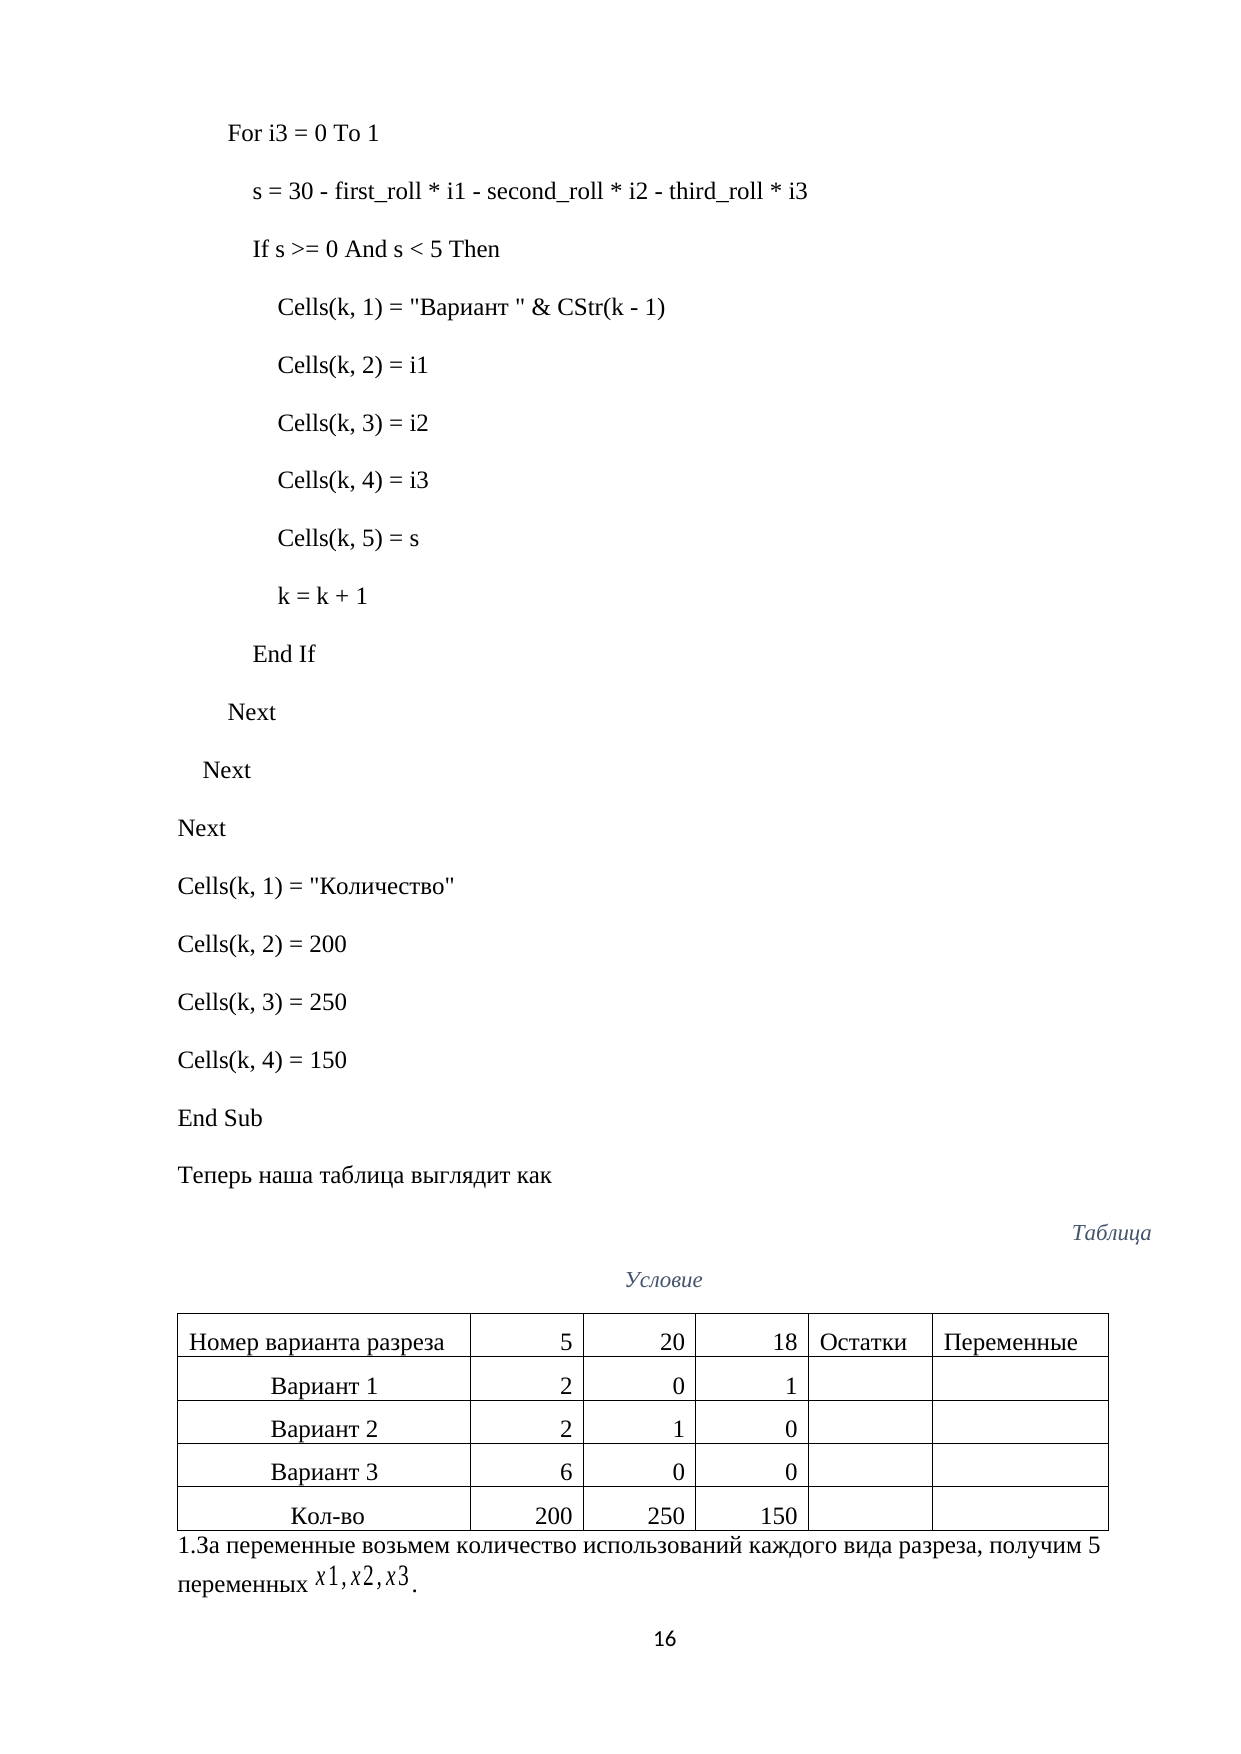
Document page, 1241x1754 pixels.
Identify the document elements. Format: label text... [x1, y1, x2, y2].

text Next [177, 755, 1152, 784]
table_cell 200 [471, 1487, 583, 1529]
table_header Переменные [933, 1314, 1108, 1356]
table_header 18 [696, 1314, 808, 1356]
table_cell Вариант 2 [178, 1401, 470, 1443]
table_cell Кол-во [178, 1487, 470, 1529]
text Cells(k, 4) = i3 [177, 466, 1152, 494]
table_header Остатки [809, 1314, 932, 1356]
table_cell 1 [584, 1401, 695, 1443]
text Cells(k, 2) = i1 [177, 350, 1152, 378]
text Cells(k, 3) = 250 [177, 987, 1152, 1016]
text Cells(k, 2) = 200 [177, 929, 1152, 958]
table_cell 0 [584, 1444, 695, 1486]
table_cell 0 [584, 1357, 695, 1399]
table_cell [933, 1401, 1108, 1443]
table_header 20 [584, 1314, 695, 1356]
table_cell Вариант 1 [178, 1357, 470, 1399]
table_cell 2 [471, 1357, 583, 1399]
table_header Номер варианта разреза [178, 1314, 470, 1356]
text Next [177, 813, 1152, 842]
text Условие [177, 1266, 1152, 1292]
text End If [177, 639, 1152, 668]
text Таблица [177, 1218, 1152, 1245]
text k = k + 1 [177, 581, 1152, 610]
text Cells(k, 1) = "Вариант " & CStr(k - 1) [177, 292, 1152, 321]
text Cells(k, 3) = i2 [177, 408, 1152, 436]
table_cell [809, 1444, 932, 1486]
text Next [177, 697, 1152, 726]
text Теперь наша таблица выглядит как [177, 1161, 1152, 1189]
table_cell 2 [471, 1401, 583, 1443]
table_cell 0 [696, 1401, 808, 1443]
table_header 5 [471, 1314, 583, 1356]
text If s >= 0 And s < 5 Then [177, 234, 1152, 263]
table_cell 150 [696, 1487, 808, 1529]
table_cell [809, 1487, 932, 1529]
text Cells(k, 5) = s [177, 523, 1152, 552]
table_cell 1 [696, 1357, 808, 1399]
table_cell 250 [584, 1487, 695, 1529]
text End Sub [177, 1103, 1152, 1131]
table_cell [933, 1357, 1108, 1399]
table_cell Вариант 3 [178, 1444, 470, 1486]
text Cells(k, 1) = "Количество" [177, 871, 1152, 900]
table_cell [933, 1487, 1108, 1529]
text s = 30 - first_roll * i1 - second_roll * i2 - third_roll * i3 [177, 176, 1152, 205]
table_cell [809, 1401, 932, 1443]
table_cell 6 [471, 1444, 583, 1486]
table_cell 0 [696, 1444, 808, 1486]
text For i3 = 0 To 1 [177, 118, 1152, 147]
text 1.За переменные возьмем количество использований каждого вида разреза, получим 5 переменных . [177, 1531, 1152, 1598]
table_cell [809, 1357, 932, 1399]
text Cells(k, 4) = 150 [177, 1045, 1152, 1073]
table_cell [933, 1444, 1108, 1486]
